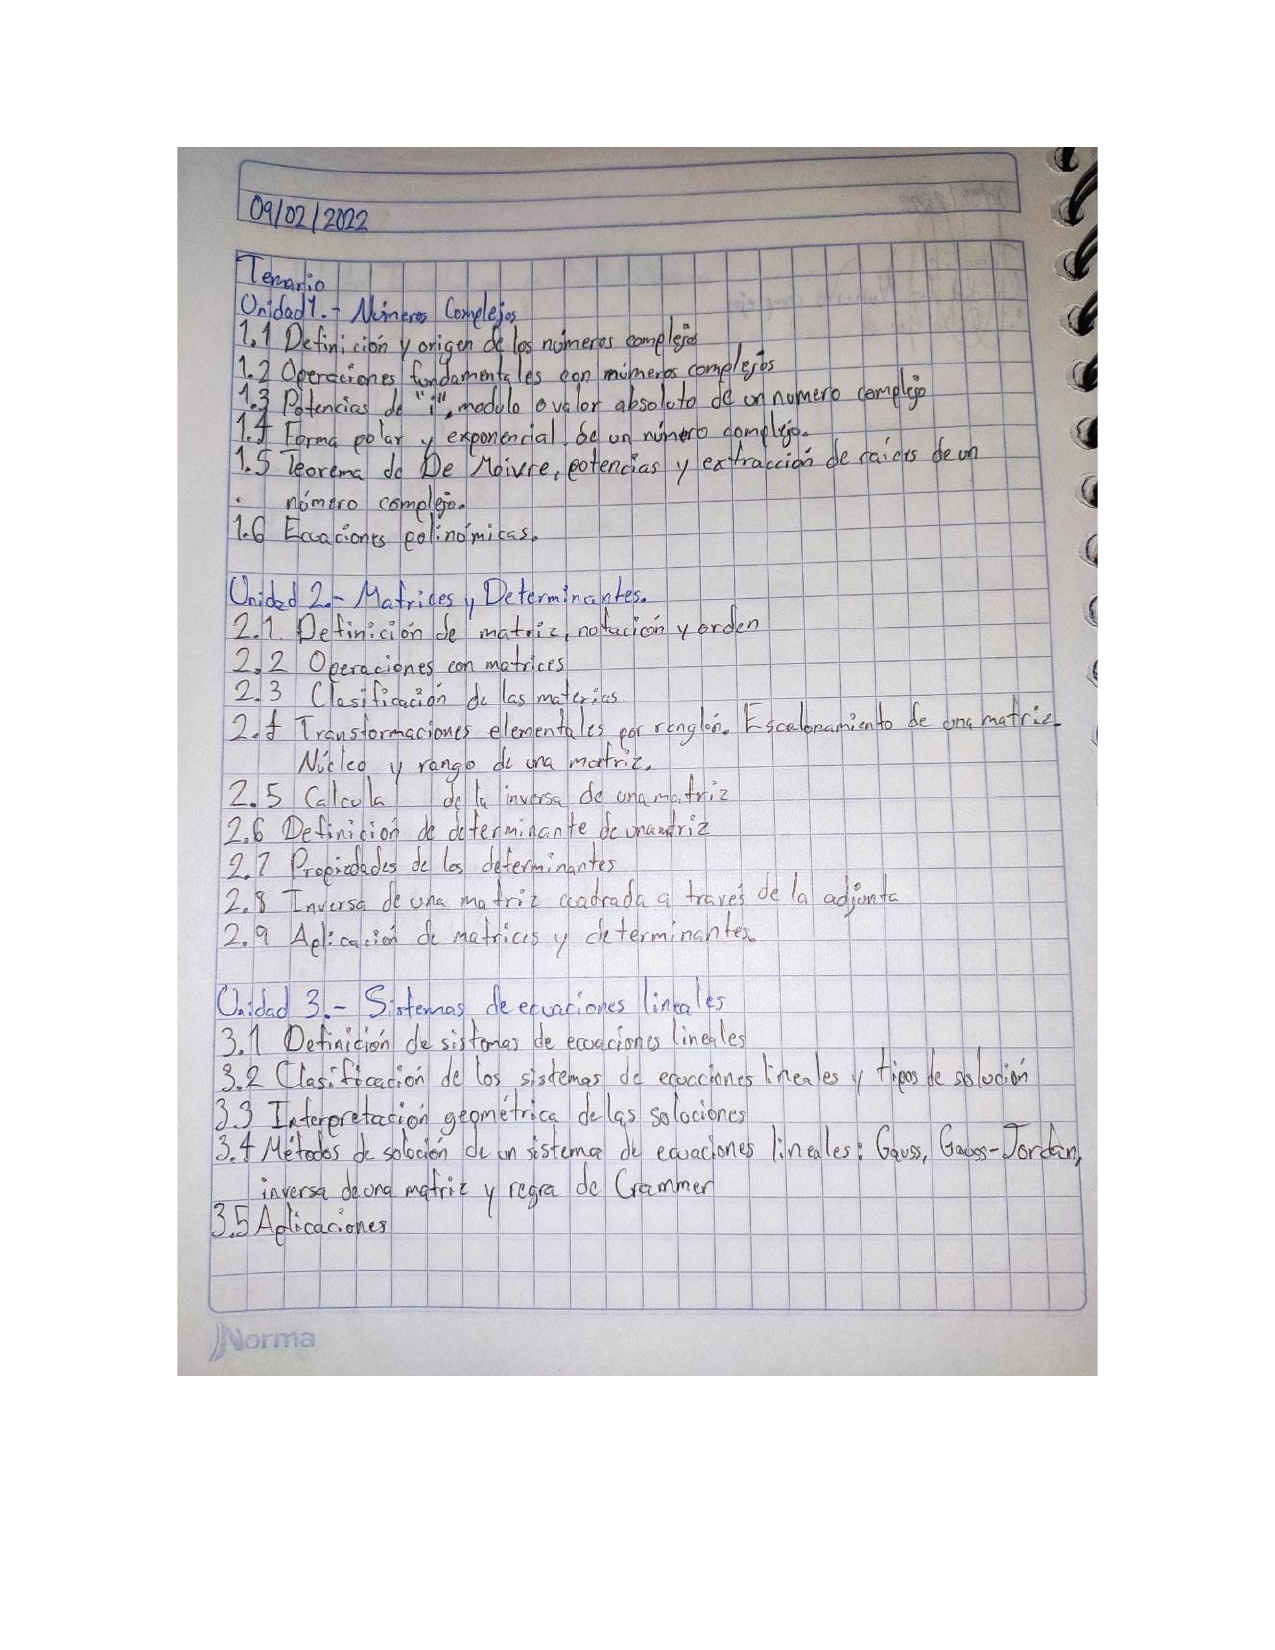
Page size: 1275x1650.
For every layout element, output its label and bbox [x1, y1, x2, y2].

picture [177, 147, 1098, 1376]
